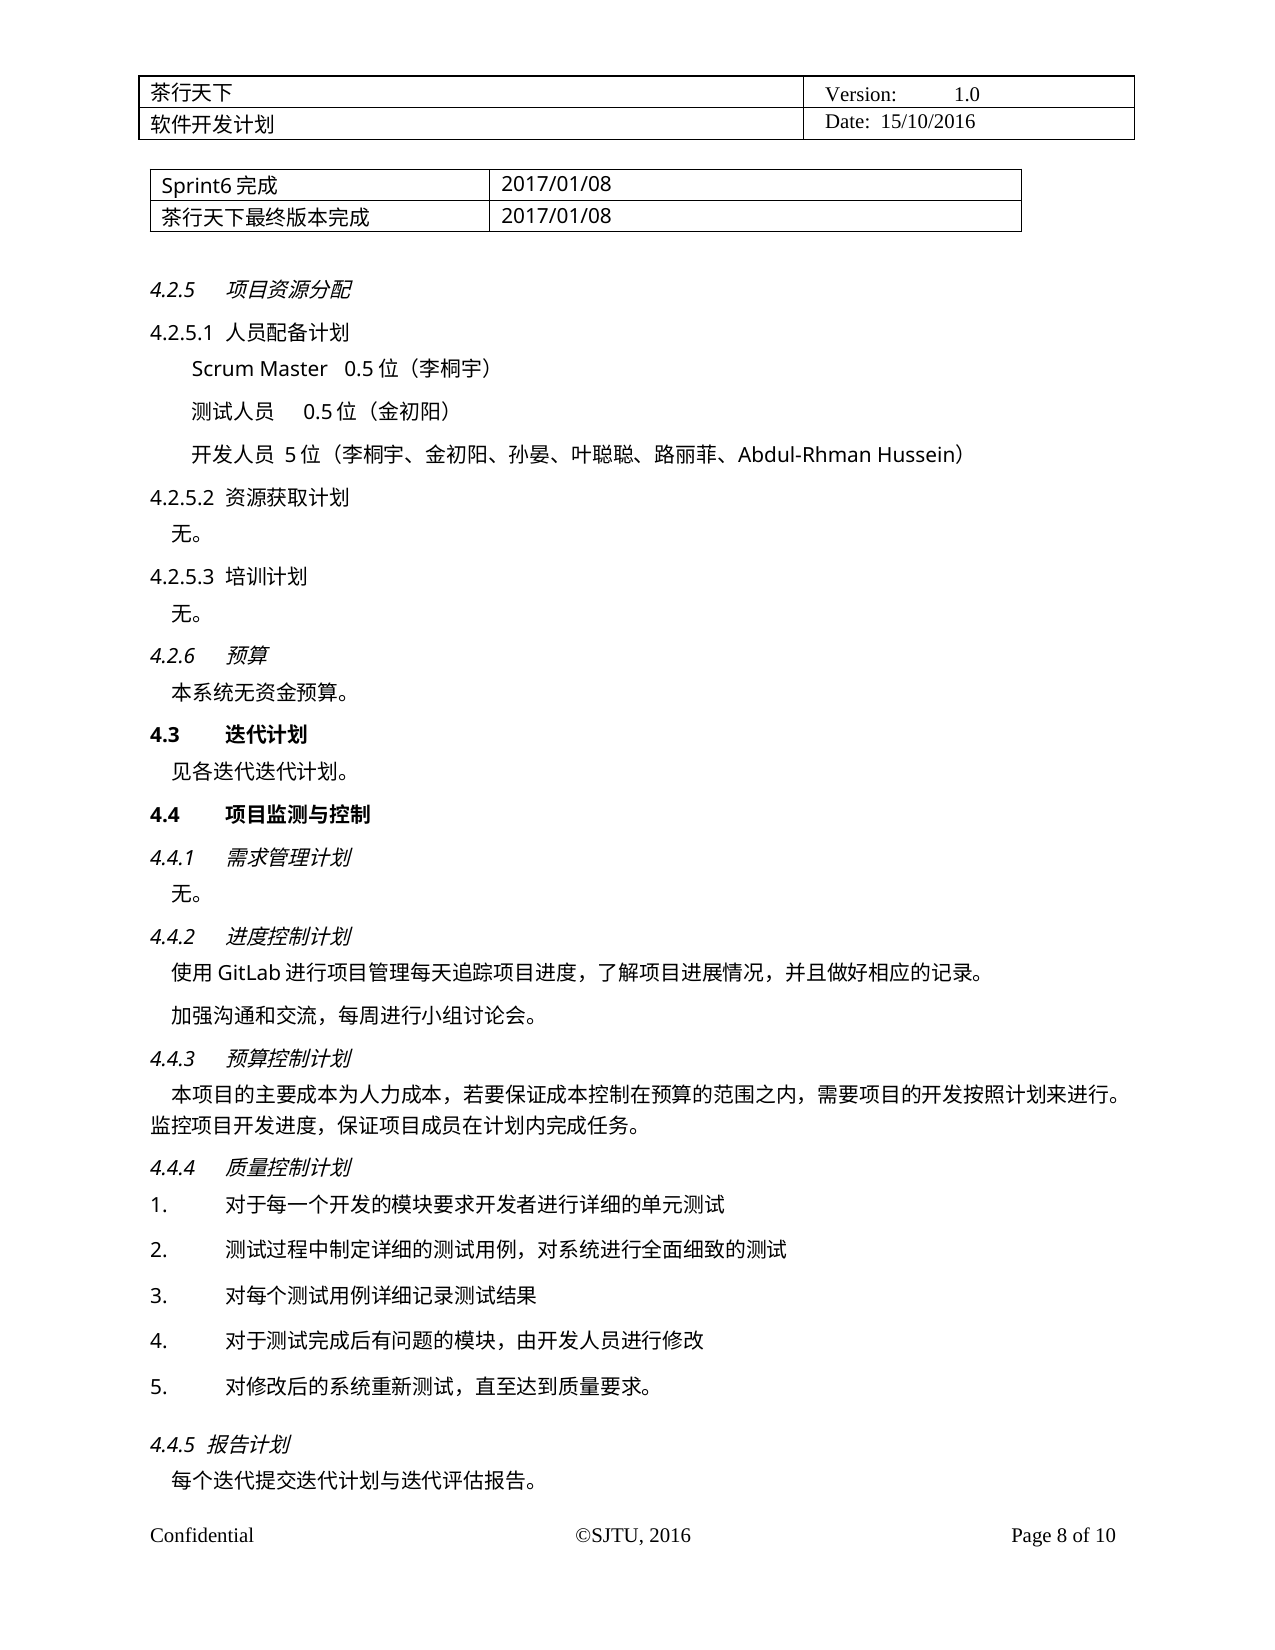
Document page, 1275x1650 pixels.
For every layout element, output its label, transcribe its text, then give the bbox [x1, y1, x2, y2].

subtitle 迭代计划 [150, 719, 1125, 749]
text Scrum Master 0.5位（李桐宇） [150, 352, 1125, 383]
text 测试人员 0.5位（金初阳） [150, 395, 1125, 426]
text 使用GitLab进行项目管理每天追踪项目进度，了解项目进展情况，并且做好相应的记录。 [150, 957, 1125, 987]
list 对修改后的系统重新测试，直至达到质量要求。 [150, 1370, 1125, 1400]
subtitle 项目资源分配 [150, 273, 1125, 303]
list 对每个测试用例详细记录测试结果 [150, 1279, 1125, 1309]
subtitle 进度控制计划 [150, 920, 1125, 950]
subtitle 项目监测与控制 [150, 798, 1125, 828]
table_cell Sprint6完成 [151, 170, 489, 200]
subtitle 4.4.5 报告计划 [150, 1428, 1125, 1458]
text 本项目的主要成本为人力成本，若要保证成本控制在预算的范围之内，需要项目的开发按照计划来进行。监控项目开发进度，保证项目成员在计划内完成任务。 [150, 1079, 1125, 1139]
text 无。 [150, 517, 1125, 548]
text 开发人员 5位（李桐宇、金初阳、孙晏、叶聪聪、路丽菲、Abdul-Rhman Hussein） [150, 438, 1125, 468]
list 对于测试完成后有问题的模块，由开发人员进行修改 [150, 1324, 1125, 1355]
subtitle 人员配备计划 [150, 316, 1125, 346]
text 见各迭代迭代计划。 [150, 755, 1125, 786]
text 每个迭代提交迭代计划与迭代评估报告。 [150, 1464, 1125, 1494]
table_cell 茶行天下最终版本完成 [151, 201, 489, 231]
text 无。 [150, 597, 1125, 627]
table_cell 2017/01/08 [490, 201, 1021, 231]
text 加强沟通和交流，每周进行小组讨论会。 [150, 999, 1125, 1030]
subtitle 预算 [150, 639, 1125, 670]
subtitle 资源获取计划 [150, 481, 1125, 511]
subtitle 质量控制计划 [150, 1152, 1125, 1182]
text 本系统无资金预算。 [150, 676, 1125, 706]
subtitle 培训计划 [150, 560, 1125, 591]
text 无。 [150, 877, 1125, 908]
list 对于每一个开发的模块要求开发者进行详细的单元测试 [150, 1188, 1125, 1218]
subtitle 预算控制计划 [150, 1042, 1125, 1072]
subtitle 需求管理计划 [150, 841, 1125, 871]
list 测试过程中制定详细的测试用例，对系统进行全面细致的测试 [150, 1234, 1125, 1264]
table_cell 2017/01/08 [490, 170, 1021, 200]
